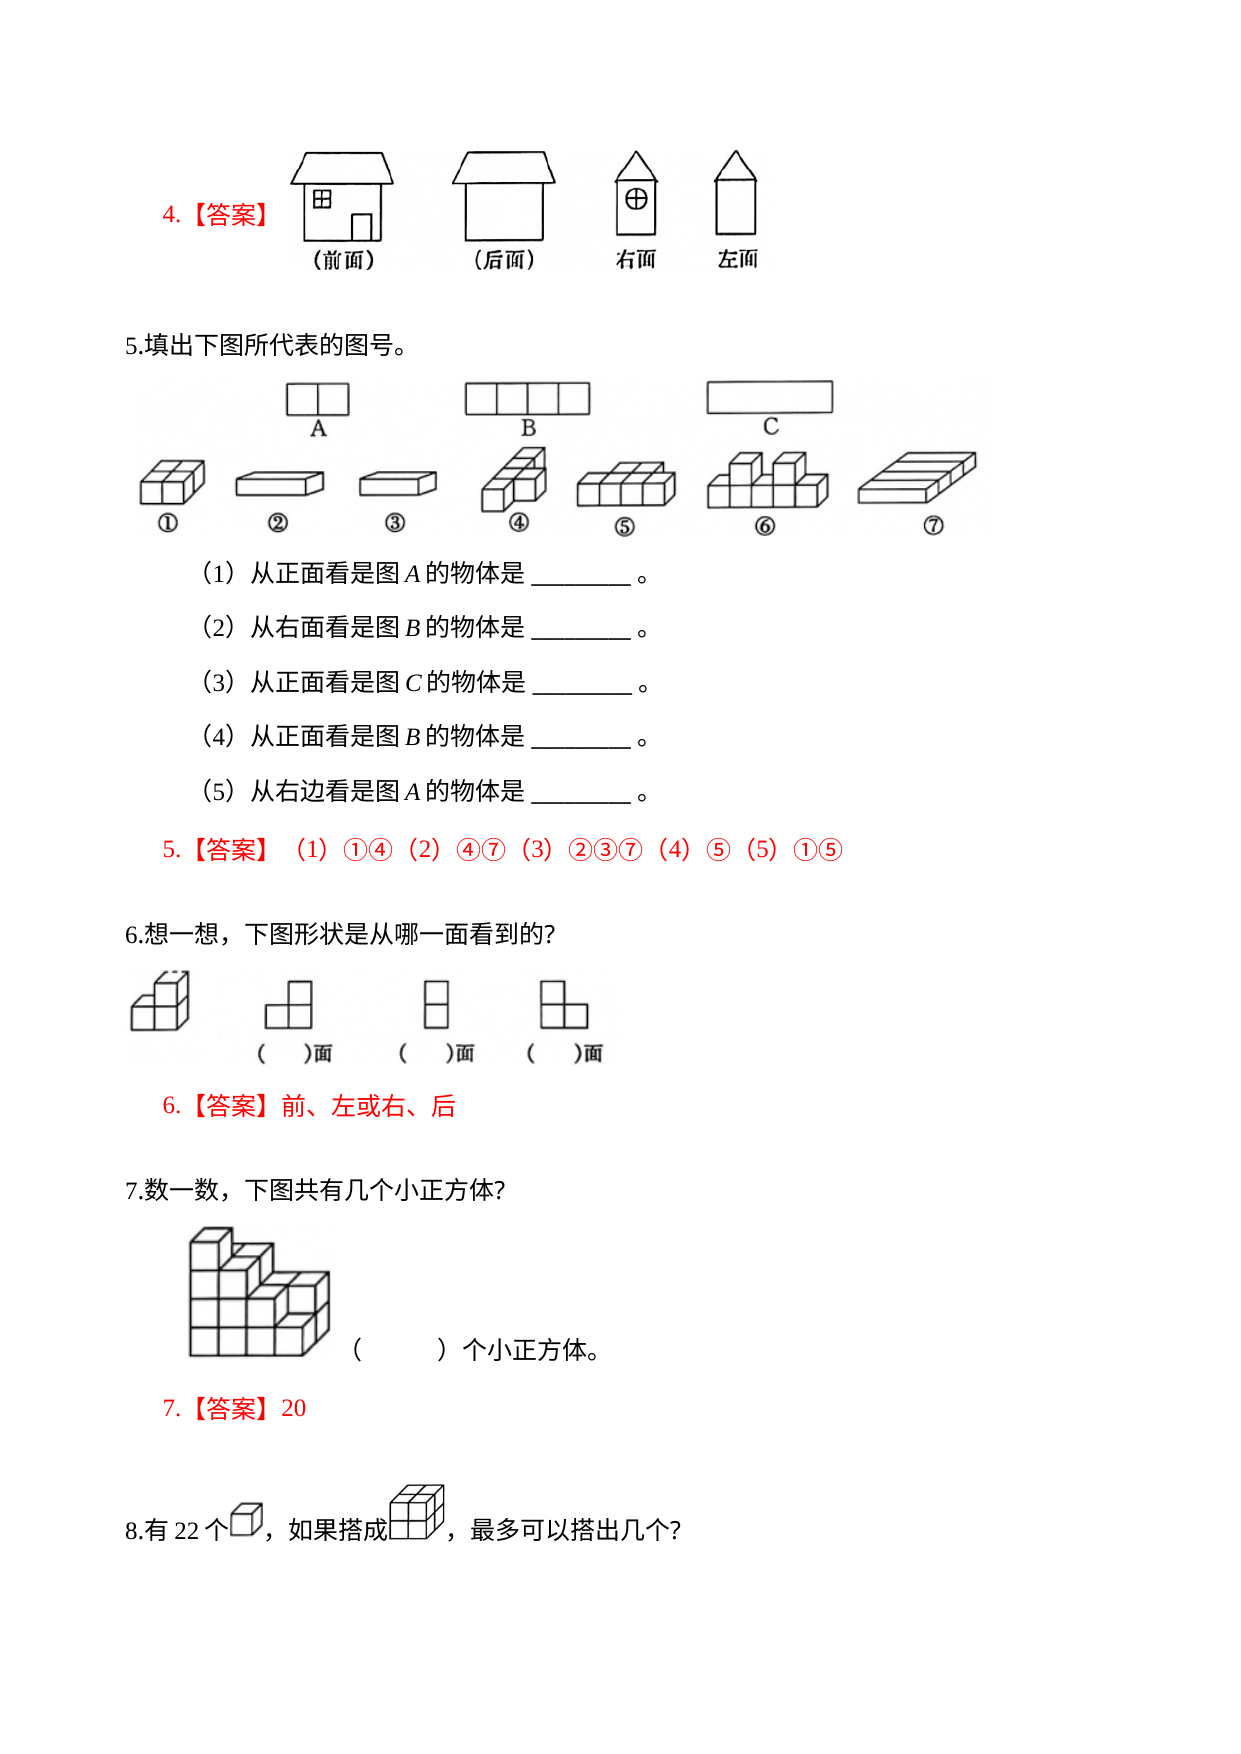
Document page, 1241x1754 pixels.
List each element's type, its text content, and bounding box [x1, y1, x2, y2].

text （ ）个小正方体。 [137, 1225, 1128, 1367]
text （1）从正面看是图A的物体是 _________ 。 [169, 553, 1128, 590]
text 5.填出下图所代表的图号。 [125, 325, 1128, 361]
text 6.想一想，下图形状是从哪一面看到的? [125, 915, 1128, 951]
text 8.有22个，如果搭成，最多可以搭出几个? [125, 1482, 1128, 1547]
text （4）从正面看是图B的物体是 _________ 。 [137, 717, 1128, 753]
text 7.数一数，下图共有几个小正方体? [125, 1171, 1128, 1207]
text （3）从正面看是图C的物体是 _________ 。 [137, 662, 1128, 698]
picture [137, 379, 993, 537]
picture [125, 969, 620, 1065]
text 5.【答案】（1）①④（2）④⑦（3）②③⑦（4）⑤（5）①⑤ [112, 830, 1128, 867]
text 7.【答案】20 [112, 1390, 1128, 1426]
picture [388, 1482, 445, 1540]
text 6.【答案】前、左或右、后 [112, 1086, 1128, 1122]
text （2）从右面看是图B的物体是 _________ 。 [137, 608, 1128, 644]
text （5）从右边看是图A的物体是 _________ 。 [137, 771, 1128, 807]
picture [286, 150, 774, 270]
picture [187, 1225, 338, 1360]
picture [229, 1501, 264, 1540]
